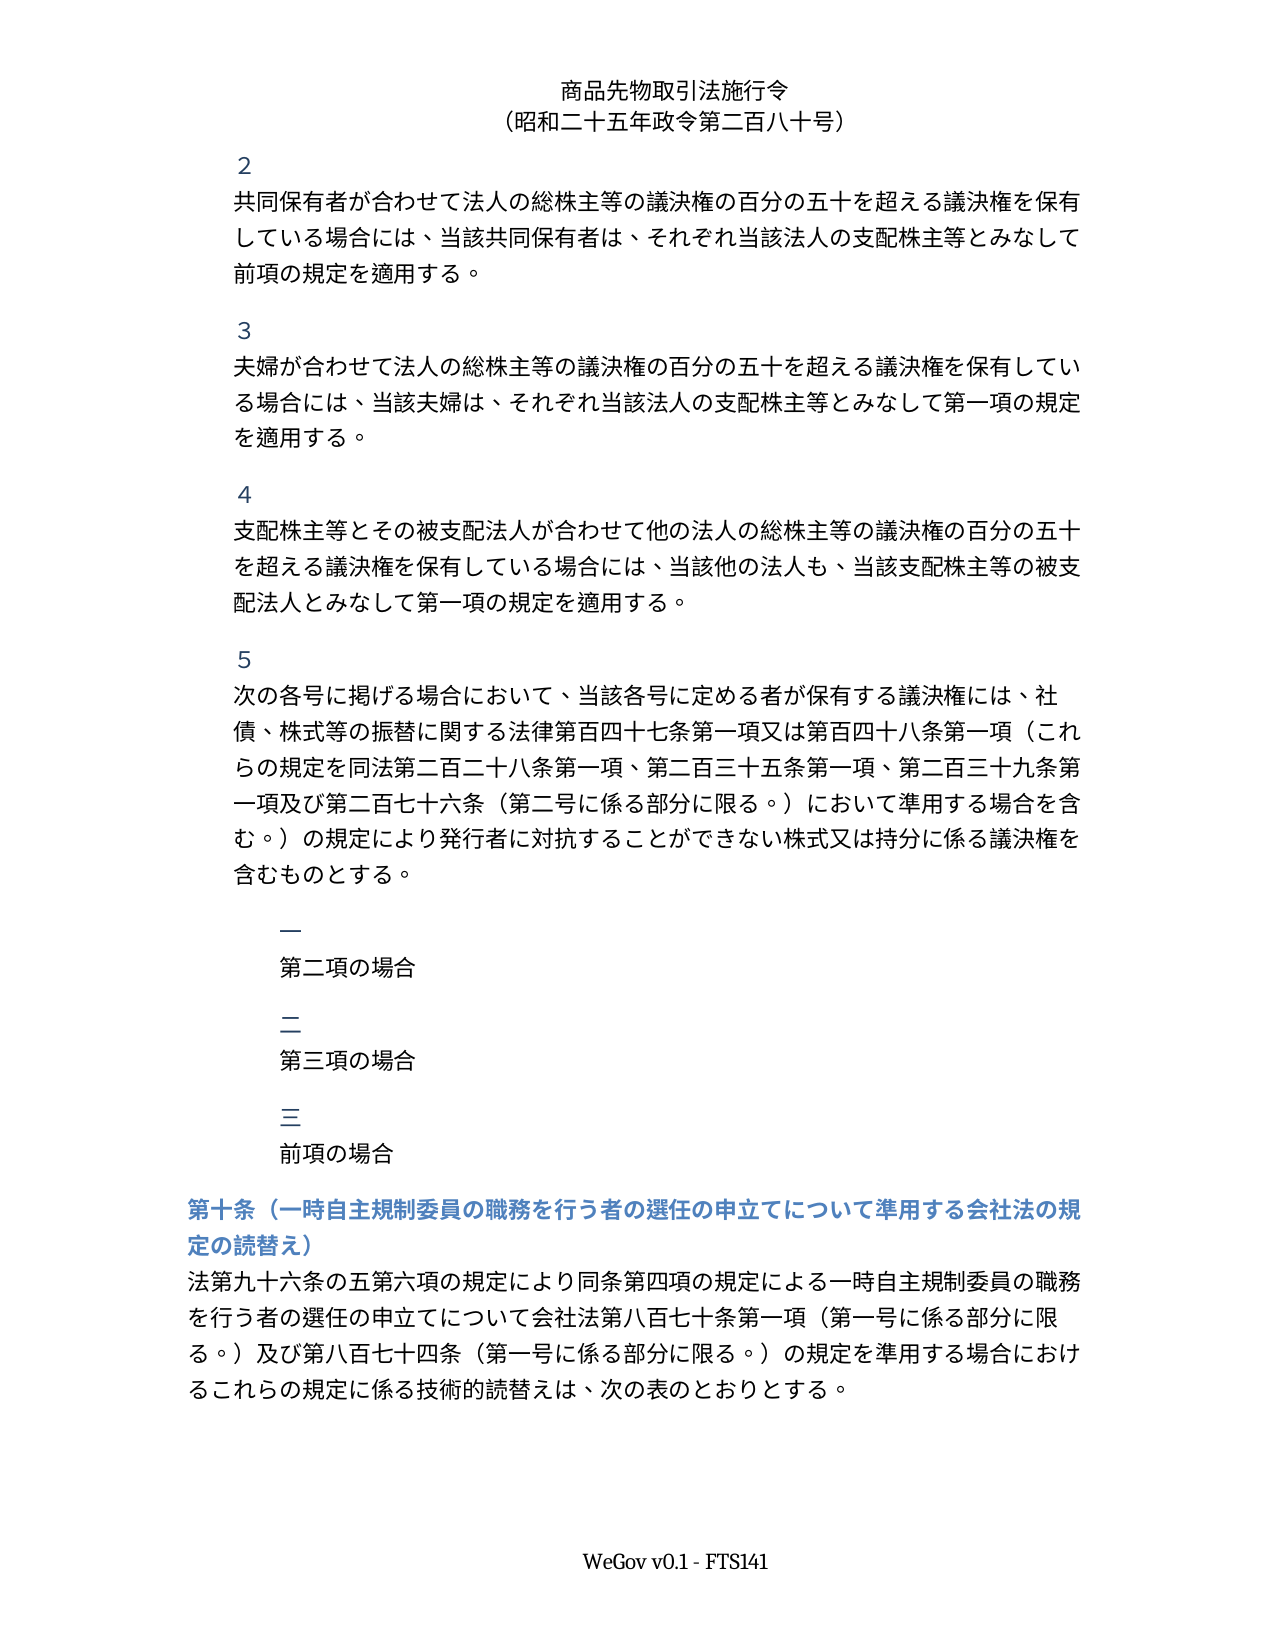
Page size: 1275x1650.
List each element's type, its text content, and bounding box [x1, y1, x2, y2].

text 前項の場合 [279, 1137, 1087, 1169]
subtitle 三 [279, 1102, 1087, 1133]
text 支配株主等とその被支配法人が合わせて他の法人の総株主等の議決権の百分の五十を超える議決権を保有している場合には、当該他の法人も、当該支配株主等の被支配法人とみなして第一項の規定を適用する。 [233, 515, 1087, 618]
text 第三項の場合 [279, 1045, 1087, 1076]
text 法第九十六条の五第六項の規定により同条第四項の規定による一時自主規制委員の職務を行う者の選任の申立てについて会社法第八百七十条第一項（第一号に係る部分に限る。）及び第八百七十四条（第一号に係る部分に限る。）の規定を準用する場合におけるこれらの規定に係る技術的読替えは、次の表のとおりとする。 [187, 1266, 1087, 1405]
subtitle 二 [279, 1009, 1087, 1040]
subtitle 一 [279, 916, 1087, 947]
text 第二項の場合 [279, 952, 1087, 983]
subtitle ２ [233, 150, 1087, 181]
text 共同保有者が合わせて法人の総株主等の議決権の百分の五十を超える議決権を保有している場合には、当該共同保有者は、それぞれ当該法人の支配株主等とみなして前項の規定を適用する。 [233, 186, 1087, 289]
subtitle ３ [233, 314, 1087, 346]
subtitle 第十条（一時自主規制委員の職務を行う者の選任の申立てについて準用する会社法の規定の読替え） [187, 1194, 1087, 1261]
text 夫婦が合わせて法人の総株主等の議決権の百分の五十を超える議決権を保有している場合には、当該夫婦は、それぞれ当該法人の支配株主等とみなして第一項の規定を適用する。 [233, 351, 1087, 454]
text 次の各号に掲げる場合において、当該各号に定める者が保有する議決権には、社債、株式等の振替に関する法律第百四十七条第一項又は第百四十八条第一項（これらの規定を同法第二百二十八条第一項、第二百三十五条第一項、第二百三十九条第一項及び第二百七十六条（第二号に係る部分に限る。）において準用する場合を含む。）の規定により発行者に対抗することができない株式又は持分に係る議決権を含むものとする。 [233, 680, 1087, 891]
subtitle ５ [233, 644, 1087, 675]
subtitle ４ [233, 479, 1087, 510]
